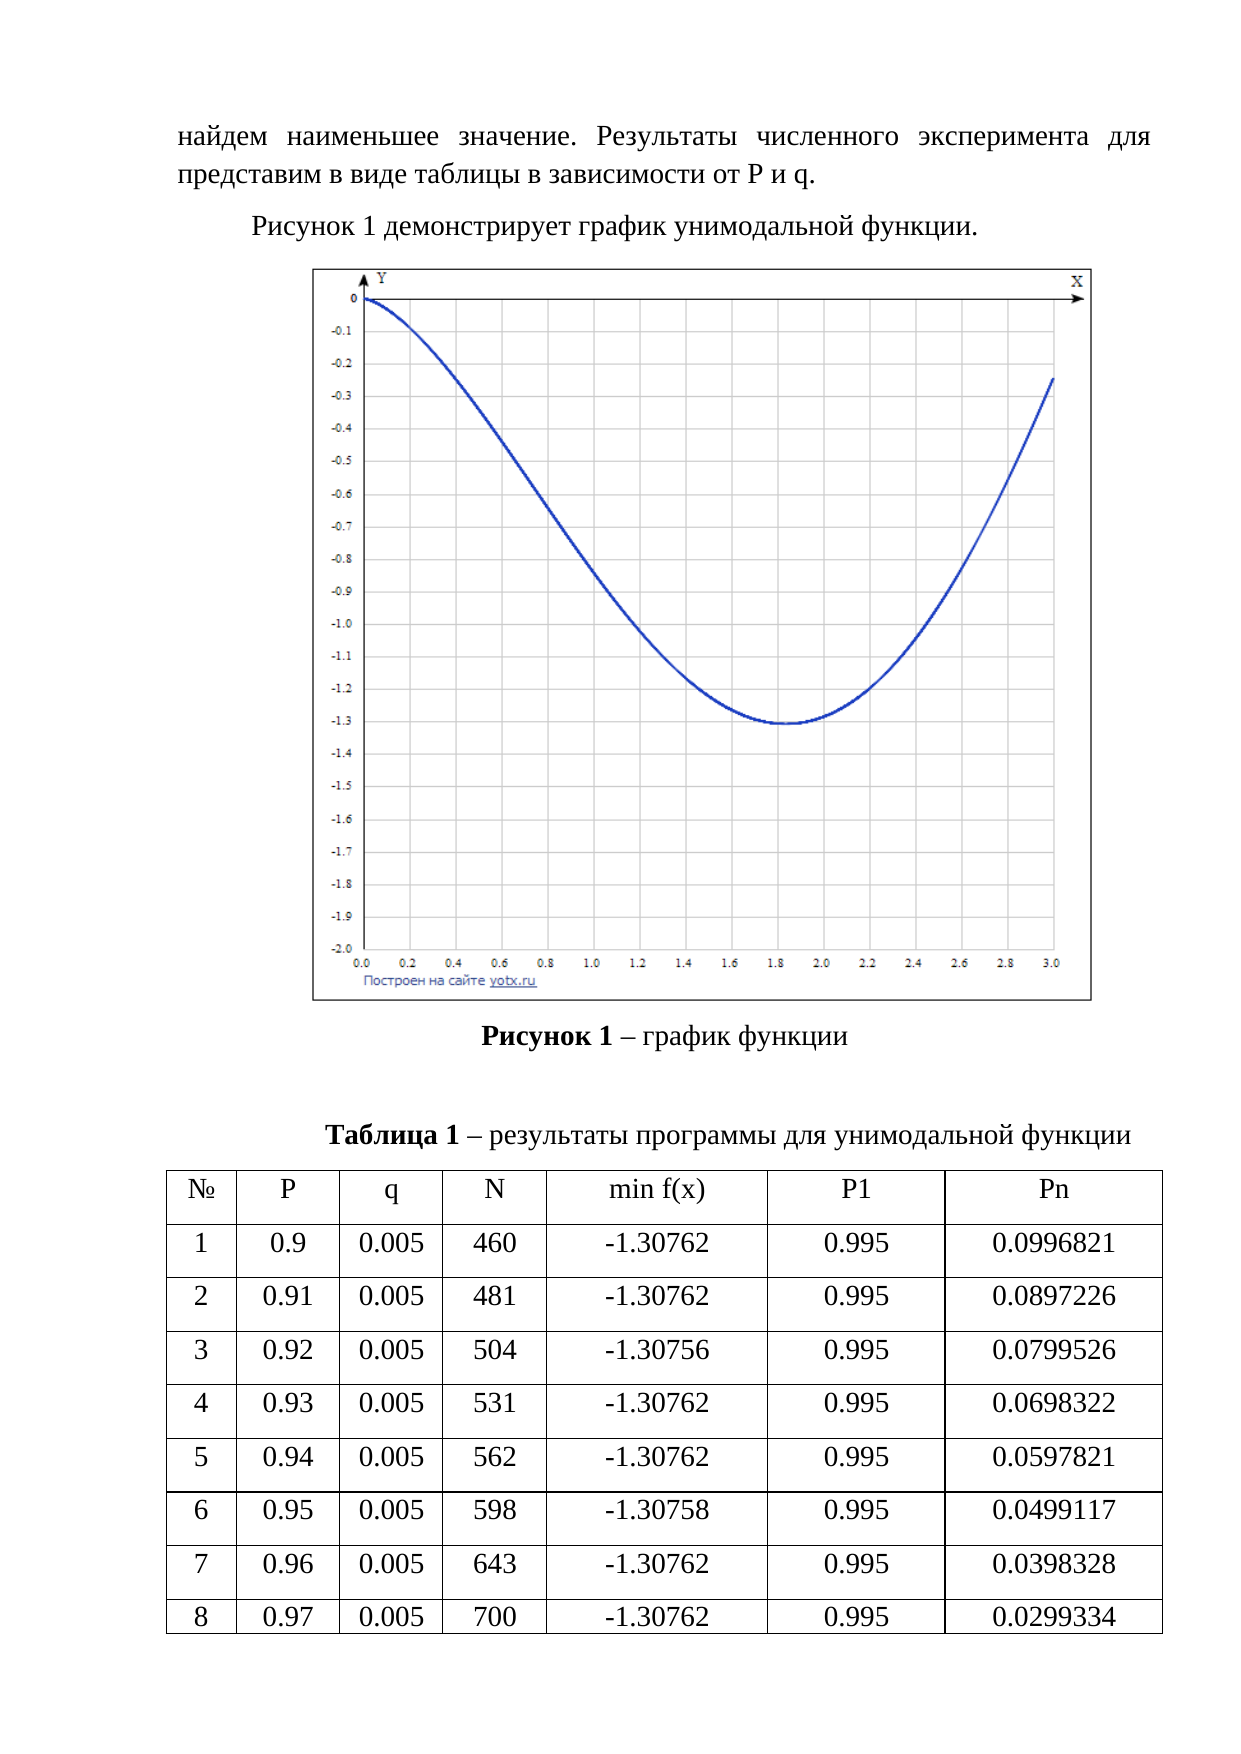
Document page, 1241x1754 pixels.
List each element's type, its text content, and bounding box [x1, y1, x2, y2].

table_cell -1.30762 [547, 1225, 767, 1277]
table_cell 0.005 [340, 1332, 442, 1384]
table_cell 0.0996821 [946, 1225, 1162, 1277]
table_cell 0.005 [340, 1385, 442, 1438]
table_cell -1.30762 [547, 1439, 767, 1491]
table_cell 0.94 [237, 1439, 339, 1491]
table_cell 0.91 [237, 1278, 339, 1331]
table_cell 6 [167, 1493, 236, 1545]
table_header P1 [768, 1171, 944, 1224]
table_header P [237, 1171, 339, 1224]
table_cell 460 [443, 1225, 546, 1277]
table_cell -1.30762 [547, 1546, 767, 1598]
table_cell 0.97 [237, 1600, 339, 1633]
table_cell -1.30762 [547, 1278, 767, 1331]
table_cell 2 [167, 1278, 236, 1331]
table_cell 598 [443, 1493, 546, 1545]
table_cell 0.0499117 [946, 1493, 1162, 1545]
table_cell -1.30762 [547, 1600, 767, 1633]
table_cell 0.995 [768, 1546, 944, 1598]
table_cell 0.0398328 [946, 1546, 1162, 1598]
table_cell 4 [167, 1385, 236, 1438]
table_cell 562 [443, 1439, 546, 1491]
table_cell 643 [443, 1546, 546, 1598]
table_cell 0.0698322 [946, 1385, 1162, 1438]
table_cell 0.92 [237, 1332, 339, 1384]
table_cell 531 [443, 1385, 546, 1438]
table_cell 5 [167, 1439, 236, 1491]
table_cell 0.95 [237, 1493, 339, 1545]
table_cell 0.0897226 [946, 1278, 1162, 1331]
table_cell 504 [443, 1332, 546, 1384]
table_cell 0.0597821 [946, 1439, 1162, 1491]
table_cell 0.995 [768, 1600, 944, 1633]
table_cell 0.005 [340, 1546, 442, 1598]
table_cell 0.005 [340, 1439, 442, 1491]
table_header q [340, 1171, 442, 1224]
table_cell 8 [167, 1600, 236, 1633]
table_cell 700 [443, 1600, 546, 1633]
picture [301, 258, 1102, 1014]
text Рисунок 1 демонстрирует график унимодальной функции. [177, 208, 1152, 241]
table_cell 0.005 [340, 1225, 442, 1277]
table_header № [167, 1171, 236, 1224]
table_cell 0.995 [768, 1385, 944, 1438]
table_cell 7 [167, 1546, 236, 1598]
table_header Pn [946, 1171, 1162, 1224]
table_cell 0.93 [237, 1385, 339, 1438]
table_cell -1.30756 [547, 1332, 767, 1384]
table_cell 0.005 [340, 1600, 442, 1633]
table_cell 0.005 [340, 1278, 442, 1331]
table_header N [443, 1171, 546, 1224]
table_cell 0.9 [237, 1225, 339, 1277]
table_cell -1.30762 [547, 1385, 767, 1438]
table_cell 0.995 [768, 1278, 944, 1331]
table_cell 0.0299334 [946, 1600, 1162, 1633]
table_cell 3 [167, 1332, 236, 1384]
table_cell 481 [443, 1278, 546, 1331]
table_cell 0.005 [340, 1493, 442, 1545]
table_cell 0.995 [768, 1439, 944, 1491]
table_cell 1 [167, 1225, 236, 1277]
text Таблица 1 – результаты программы для унимодальной функции [177, 1117, 1152, 1151]
table_cell 0.995 [768, 1332, 944, 1384]
table_cell 0.995 [768, 1225, 944, 1277]
table_cell 0.995 [768, 1493, 944, 1545]
table_cell -1.30758 [547, 1493, 767, 1545]
table_cell 0.0799526 [946, 1332, 1162, 1384]
table_cell 0.96 [237, 1546, 339, 1598]
table_header min f(x) [547, 1171, 767, 1224]
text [177, 118, 1152, 190]
